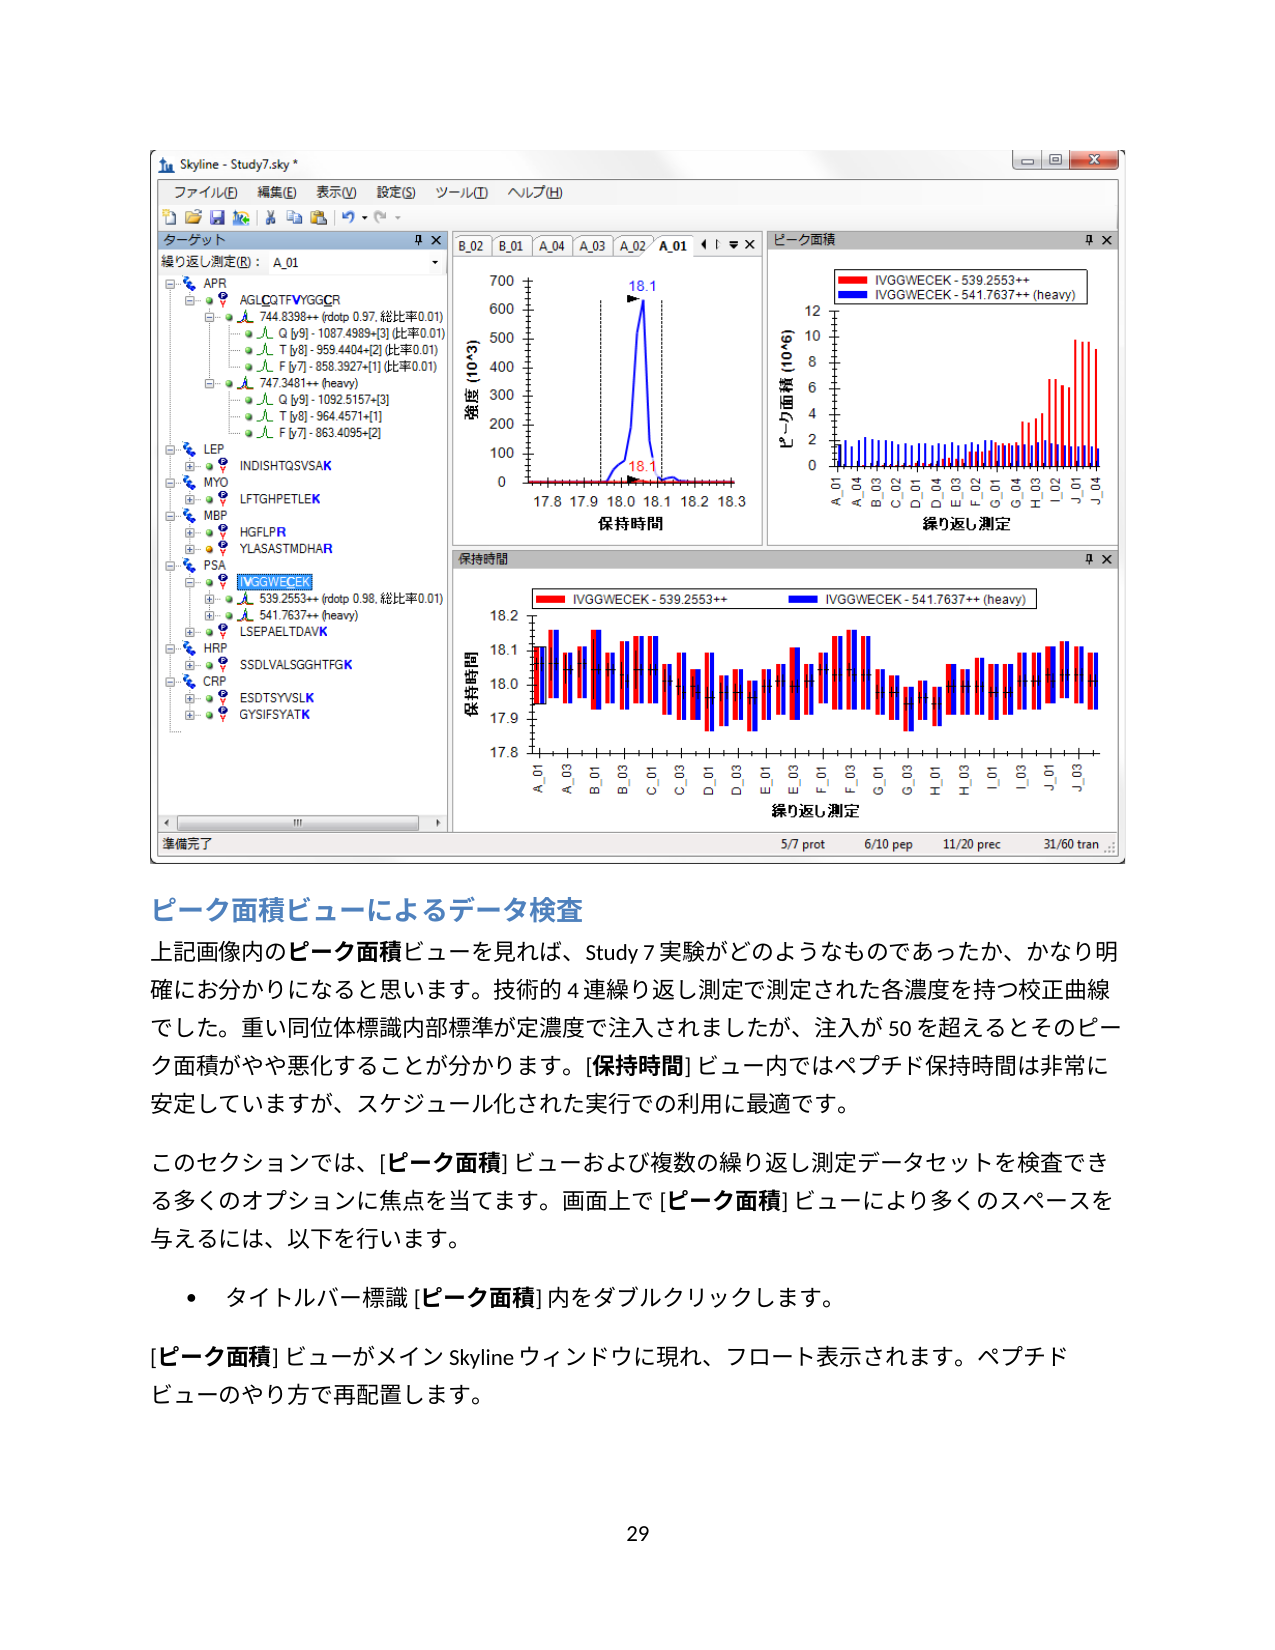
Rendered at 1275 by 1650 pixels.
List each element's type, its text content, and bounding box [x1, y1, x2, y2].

subtitle ピーク面積ビューによるデータ検査 [150, 888, 1125, 928]
text 上記画像内のピーク面積ビューを見れば、Study 7実験がどのようなものであったか、かなり明確にお分かりになると思います。技術的4連繰り返し測定で測定された各濃度を持つ校正曲線でした。重い同位体標識内部標準が定濃度で注入されましたが、注入が50を超えるとそのピーク面積がやや悪化することが分かります。[保持時間] ビュー内ではペプチド保持時間は非常に安定していますが、スケジュール化された実行での利用に最適です。 [150, 933, 1125, 1119]
list タイトルバー標識 [ピーク面積] 内をダブルクリックします。 [187, 1280, 1125, 1313]
text このセクションでは、[ピーク面積] ビューおよび複数の繰り返し測定データセットを検査できる多くのオプションに焦点を当てます。画面上で [ピーク面積] ビューにより多くのスペースを与えるには、以下を行います。 [150, 1145, 1125, 1254]
picture [150, 150, 1125, 864]
text [ピーク面積] ビューがメインSkylineウィンドウに現れ、フロート表示されます。ペプチドビューのやり方で再配置します。 [150, 1339, 1125, 1411]
